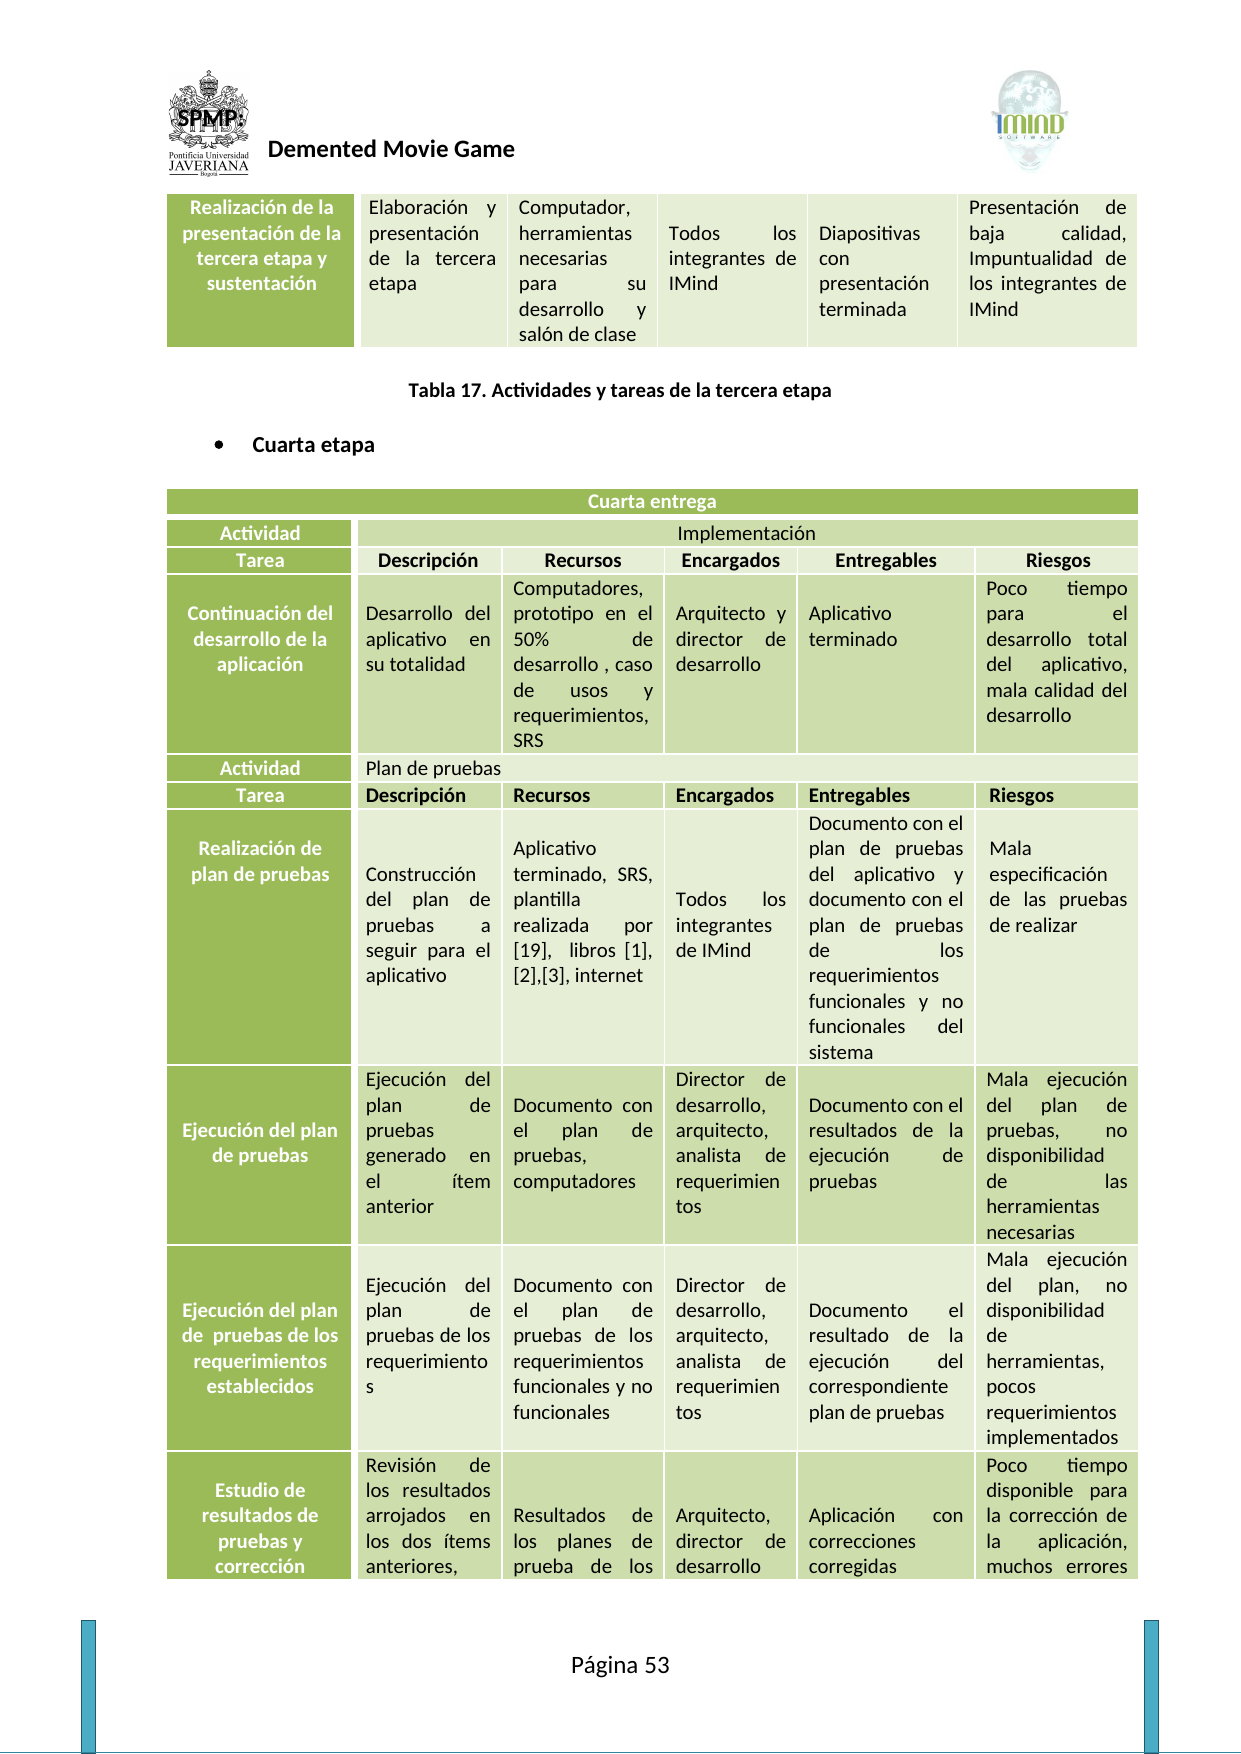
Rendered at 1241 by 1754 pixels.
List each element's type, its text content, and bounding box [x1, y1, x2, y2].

table_cell Poco tiempo disponible para la corrección de la aplicación, muchos errores que corregir [976, 1452, 1138, 1579]
table_cell Continuación del desarrollo de la aplicación [167, 575, 351, 753]
table_cell Documento con el plan de pruebas del aplicativo y documento con el plan de pruebas de los requerimientos funcionales y no funcionales del sistema [798, 810, 974, 1064]
table_cell Mala especificación de las pruebas de realizar [976, 810, 1138, 1064]
picture [990, 70, 1075, 177]
table_cell Recursos [503, 783, 663, 808]
table_cell Aplicativo terminado [798, 575, 974, 753]
table_cell Resultados de los planes de prueba de los resultados anteriores [503, 1452, 663, 1579]
table_cell Documento con el resultados de la ejecución de pruebas [798, 1066, 974, 1244]
table_cell Documento con el plan de pruebas de los requerimientos funcionales y no funcionales [503, 1246, 664, 1450]
list Cuarta etapa [215, 430, 1063, 458]
table_cell Computador, herramientas necesarias para su desarrollo y salón de clase [508, 194, 657, 347]
table_header Cuarta entrega [167, 489, 1138, 514]
table_cell Realización de plan de pruebas [167, 810, 351, 1064]
table_cell Computadores, prototipo en el 50% de desarrollo , caso de usos y requerimientos, SRS [503, 575, 663, 753]
table_cell Tarea [167, 548, 351, 573]
table_cell Director de desarrollo, arquitecto, analista de requerimientos [665, 1246, 797, 1450]
table_cell Presentación de baja calidad, Impuntualidad de los integrantes de IMind [958, 194, 1137, 347]
table_cell Todos los integrantes de IMind [658, 194, 807, 347]
table_cell Ejecución del plan de pruebas de los requerimientos establecidos [167, 1246, 351, 1450]
table_cell Diapositivas con presentación terminada [808, 194, 957, 347]
table_cell Descripción [358, 548, 501, 573]
table_cell Aplicativo terminado, SRS, plantilla realizada por [19], libros [1],[2],[3], internet [503, 810, 664, 1064]
table_cell Construcción del plan de pruebas a seguir para el aplicativo [358, 810, 501, 1064]
table_cell Ejecución del plan de pruebas [167, 1066, 351, 1244]
table_cell Realización de la presentación de la tercera etapa y sustentación [167, 194, 354, 347]
table_cell Encargados [665, 783, 796, 808]
table_cell Entregables [798, 783, 974, 808]
table_cell Elaboración y presentación de la tercera etapa [361, 194, 507, 347]
table_cell Plan de pruebas [358, 755, 1138, 781]
table_cell Descripción [358, 783, 501, 808]
table_cell Poco tiempo para el desarrollo total del aplicativo, mala calidad del desarrollo [976, 575, 1138, 753]
table_cell Todos los integrantes de IMind [665, 810, 797, 1064]
table_cell Ejecución del plan de pruebas de los requerimientos [358, 1246, 501, 1450]
table_cell Encargados [665, 548, 797, 573]
text Tabla 17. Actividades y tareas de la tercera etapa [177, 377, 1063, 402]
table_cell Tarea [167, 783, 351, 808]
table_cell Riesgos [976, 548, 1138, 573]
table_cell Documento con el plan de pruebas, computadores [503, 1066, 663, 1244]
picture [168, 70, 249, 177]
table_cell Actividad [167, 755, 351, 781]
table_cell Recursos [503, 548, 664, 573]
table_cell Arquitecto, director de desarrollo [665, 1452, 796, 1579]
table_cell Arquitecto y director de desarrollo [665, 575, 796, 753]
table_cell Revisión de los resultados arrojados en los dos ítems anteriores, con sus respectivas correcciones [358, 1452, 501, 1579]
table_cell Mala ejecución del plan de pruebas, no disponibilidad de las herramientas necesarias [976, 1066, 1138, 1244]
table_cell Aplicación con correcciones corregidas [798, 1452, 974, 1579]
table_cell Desarrollo del aplicativo en su totalidad [358, 575, 501, 753]
table_cell Implementación [358, 520, 1138, 546]
table_cell Riesgos [976, 783, 1138, 808]
table_cell Entregables [798, 548, 974, 573]
table_cell Director de desarrollo, arquitecto, analista de requerimientos [665, 1066, 796, 1244]
table_cell Documento el resultado de la ejecución del correspondiente plan de pruebas [798, 1246, 974, 1450]
table_cell Estudio de resultados de pruebas y corrección [167, 1452, 351, 1579]
table_cell Mala ejecución del plan, no disponibilidad de herramientas, pocos requerimientos implementados [976, 1246, 1138, 1450]
table_cell Actividad [167, 520, 351, 546]
table_cell Ejecución del plan de pruebas generado en el ítem anterior [358, 1066, 501, 1244]
